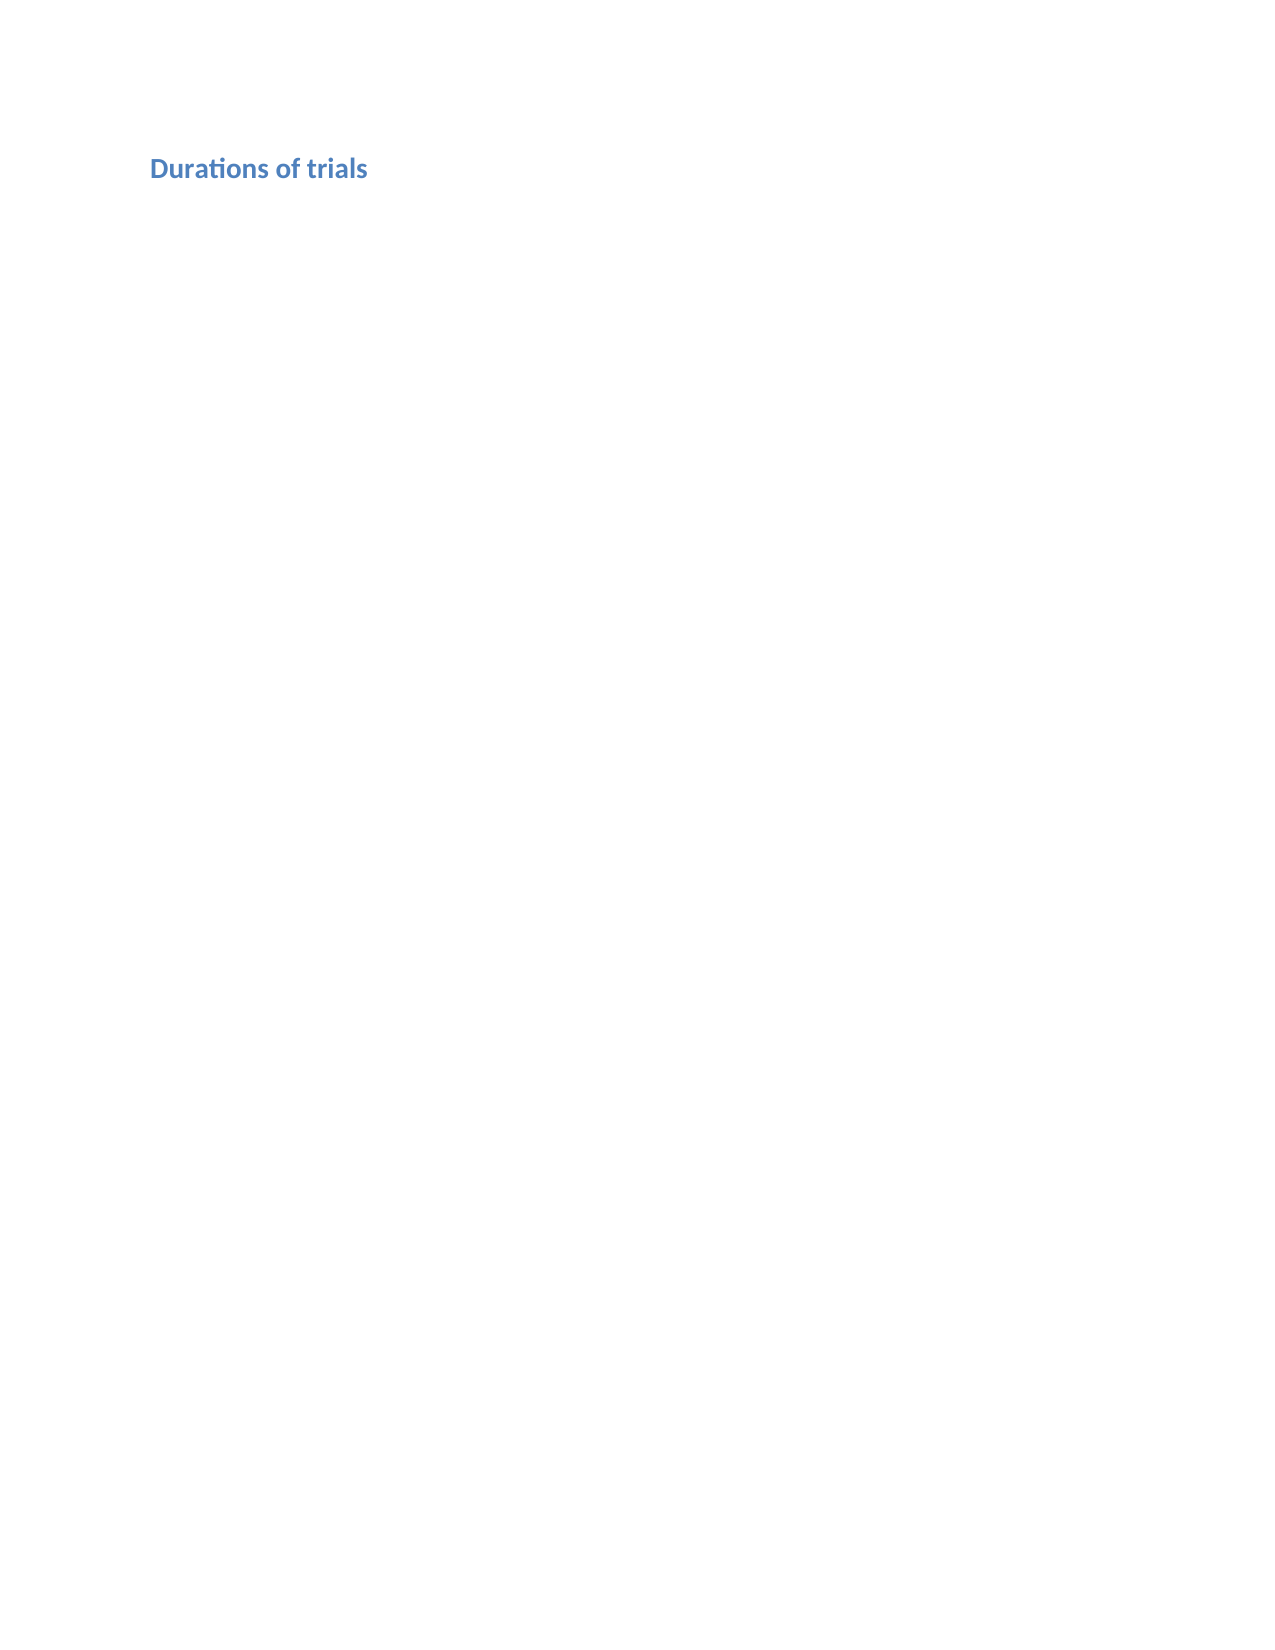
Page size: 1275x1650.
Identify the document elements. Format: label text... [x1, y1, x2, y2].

subtitle Durations of trials [150, 150, 1125, 186]
